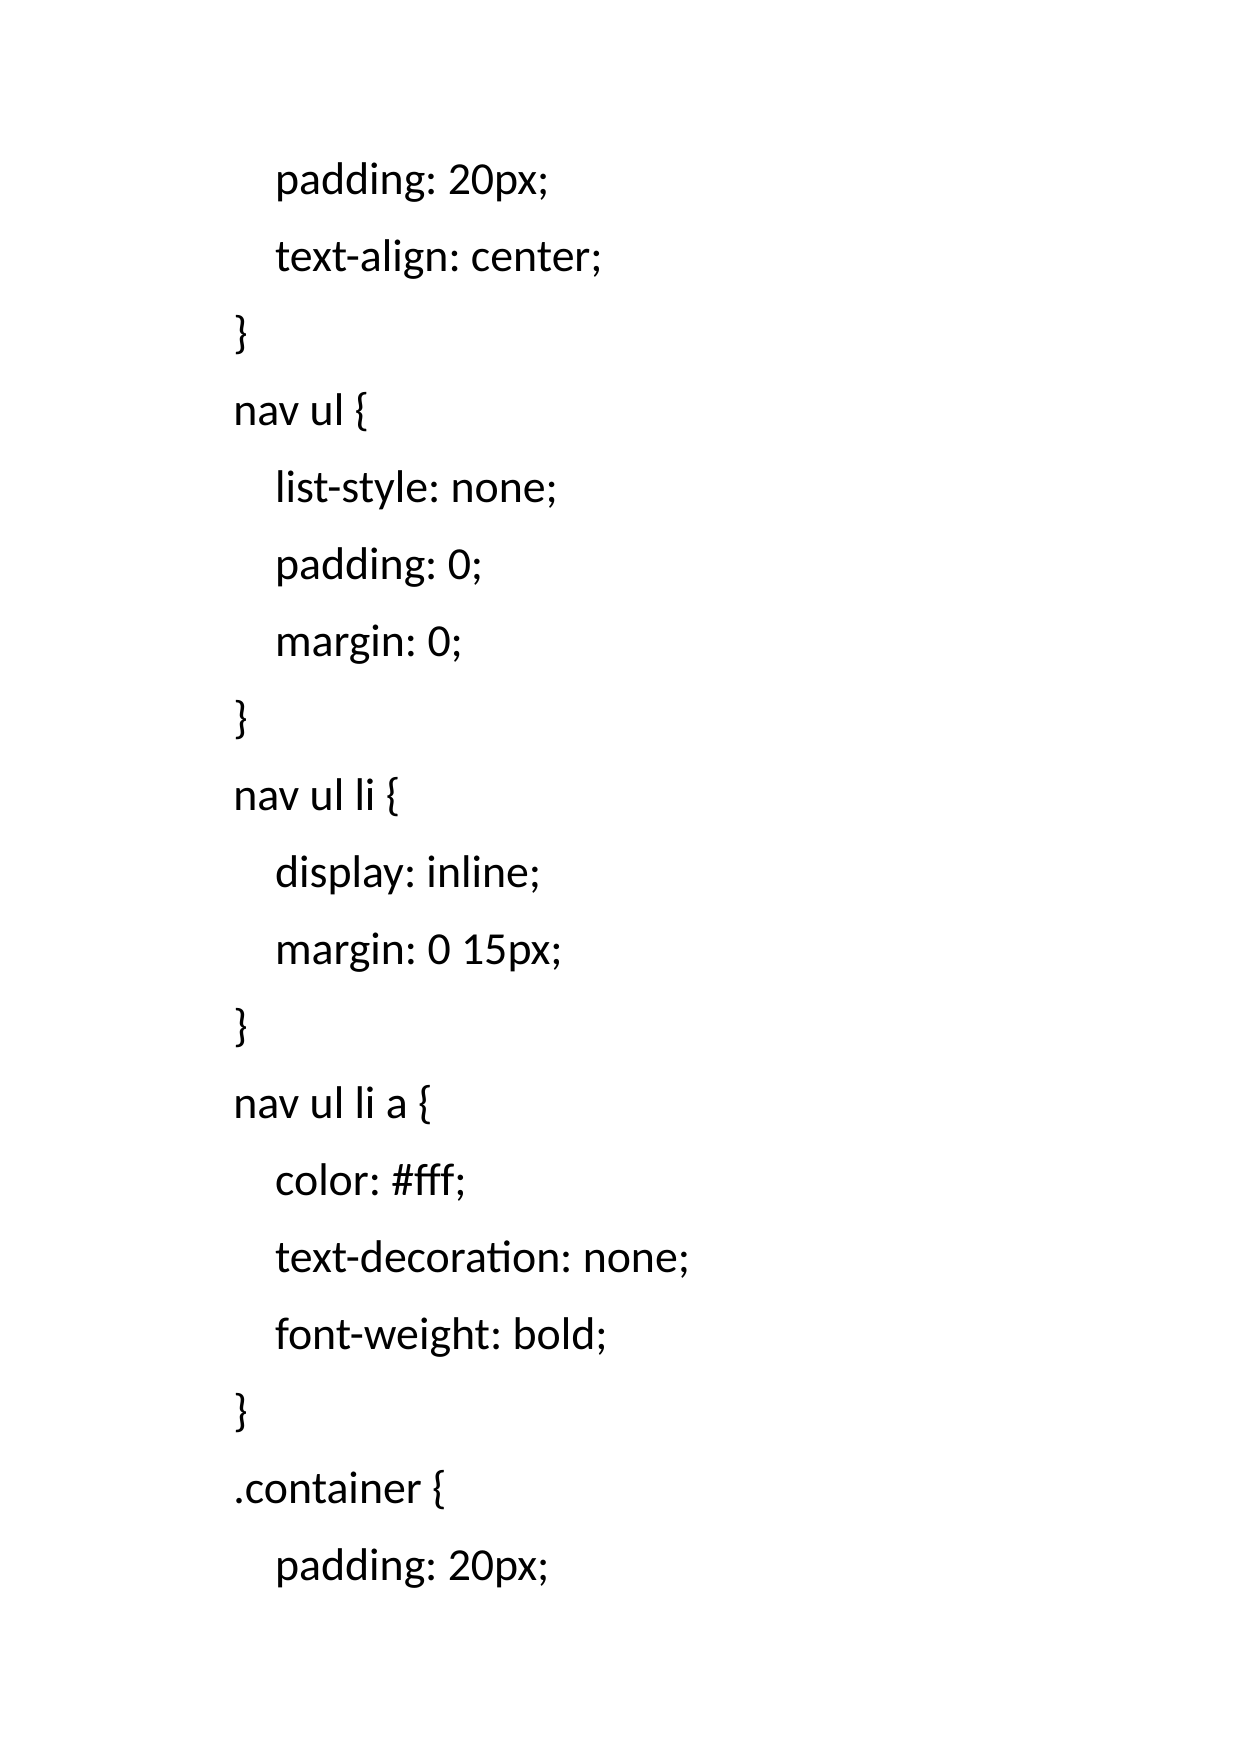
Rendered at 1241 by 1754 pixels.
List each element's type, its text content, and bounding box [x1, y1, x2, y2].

text padding: 20px; [150, 150, 1090, 206]
text font-weight: bold; [150, 1305, 1090, 1361]
text nav ul { [150, 381, 1090, 437]
text text-decoration: none; [150, 1228, 1090, 1284]
text nav ul li { [150, 766, 1090, 822]
text text-align: center; [150, 227, 1090, 283]
text padding: 0; [150, 535, 1090, 591]
text nav ul li a { [150, 1074, 1090, 1130]
text } [150, 1382, 1090, 1438]
text margin: 0 15px; [150, 920, 1090, 976]
text } [150, 689, 1090, 745]
text padding: 20px; [150, 1536, 1090, 1592]
text color: #fff; [150, 1151, 1090, 1207]
text } [150, 304, 1090, 360]
text .container { [150, 1459, 1090, 1514]
text list-style: none; [150, 458, 1090, 514]
text display: inline; [150, 843, 1090, 899]
text margin: 0; [150, 612, 1090, 668]
text } [150, 997, 1090, 1053]
